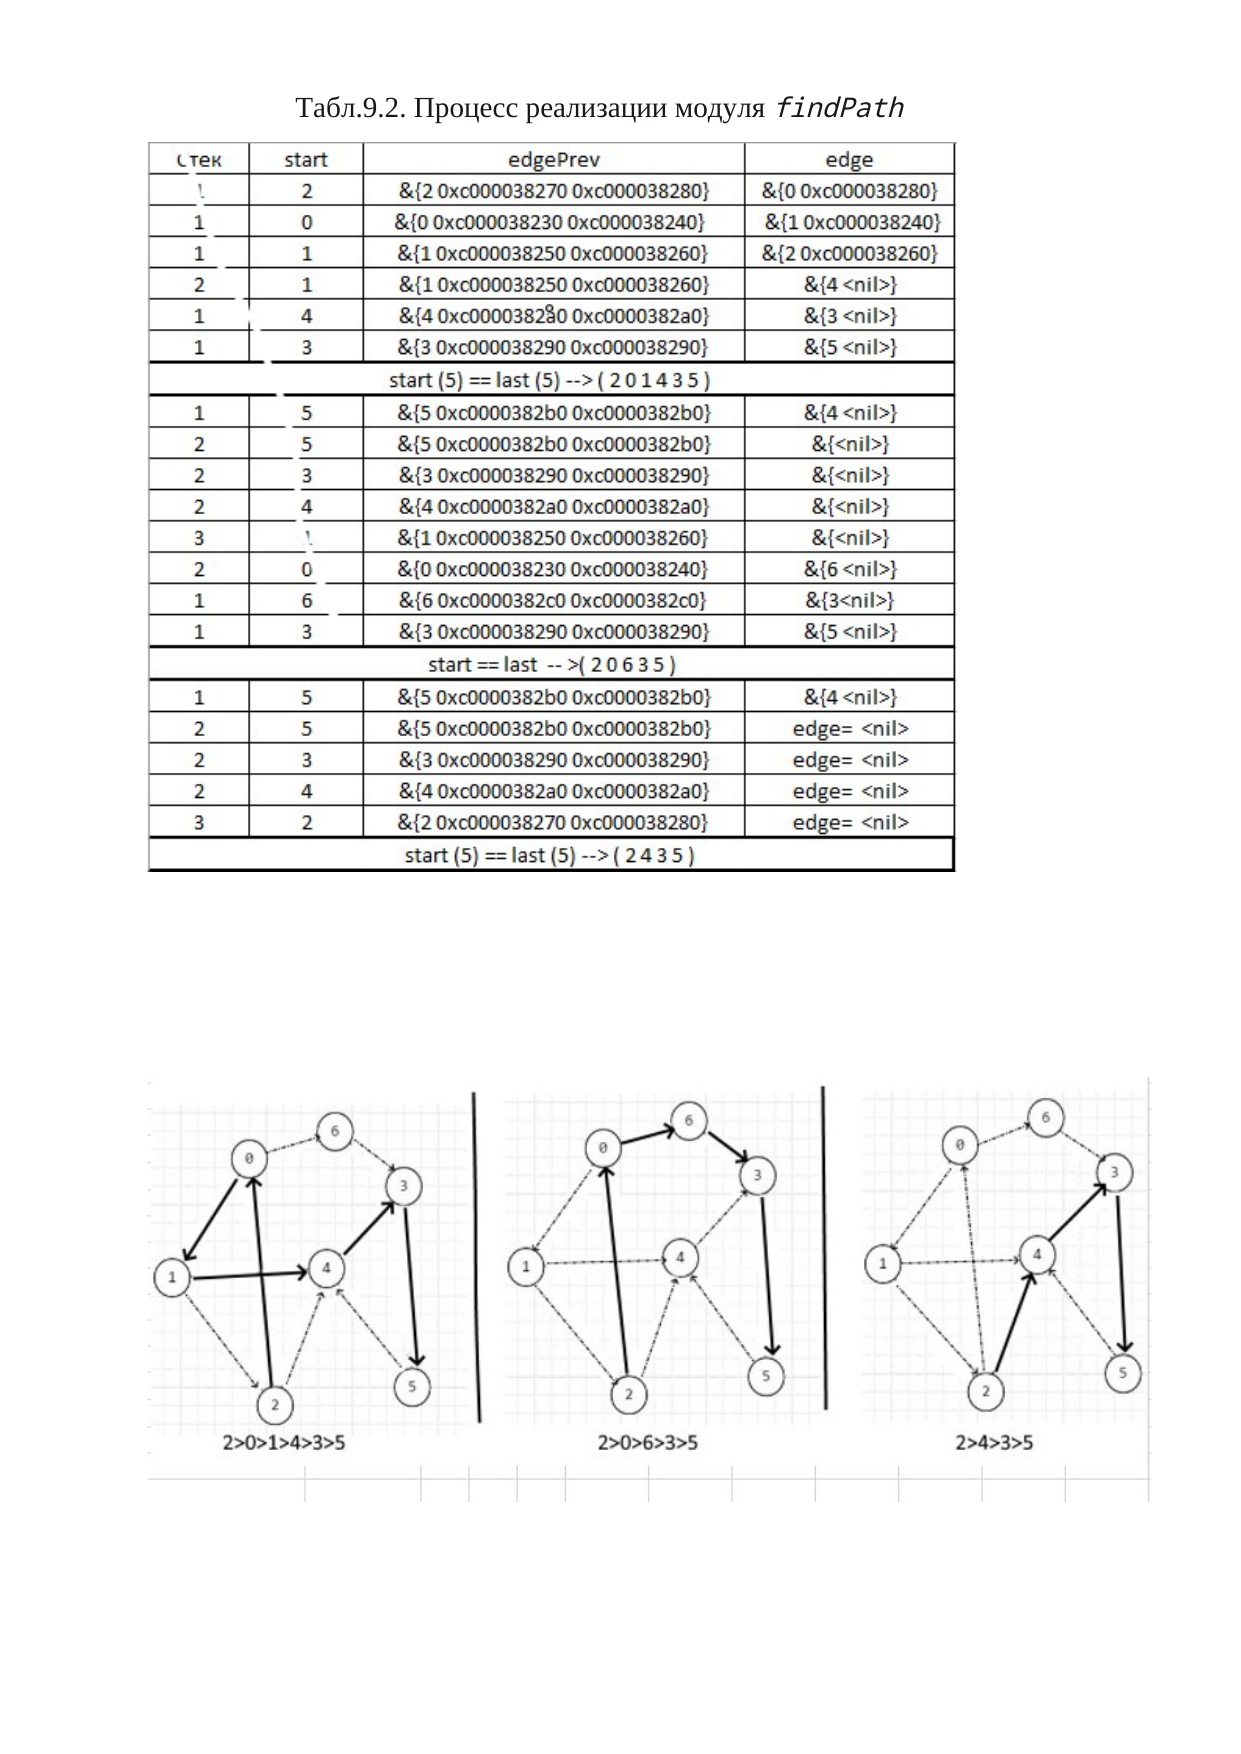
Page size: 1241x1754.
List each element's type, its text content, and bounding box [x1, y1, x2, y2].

picture [147, 142, 957, 872]
picture [147, 1077, 1152, 1502]
